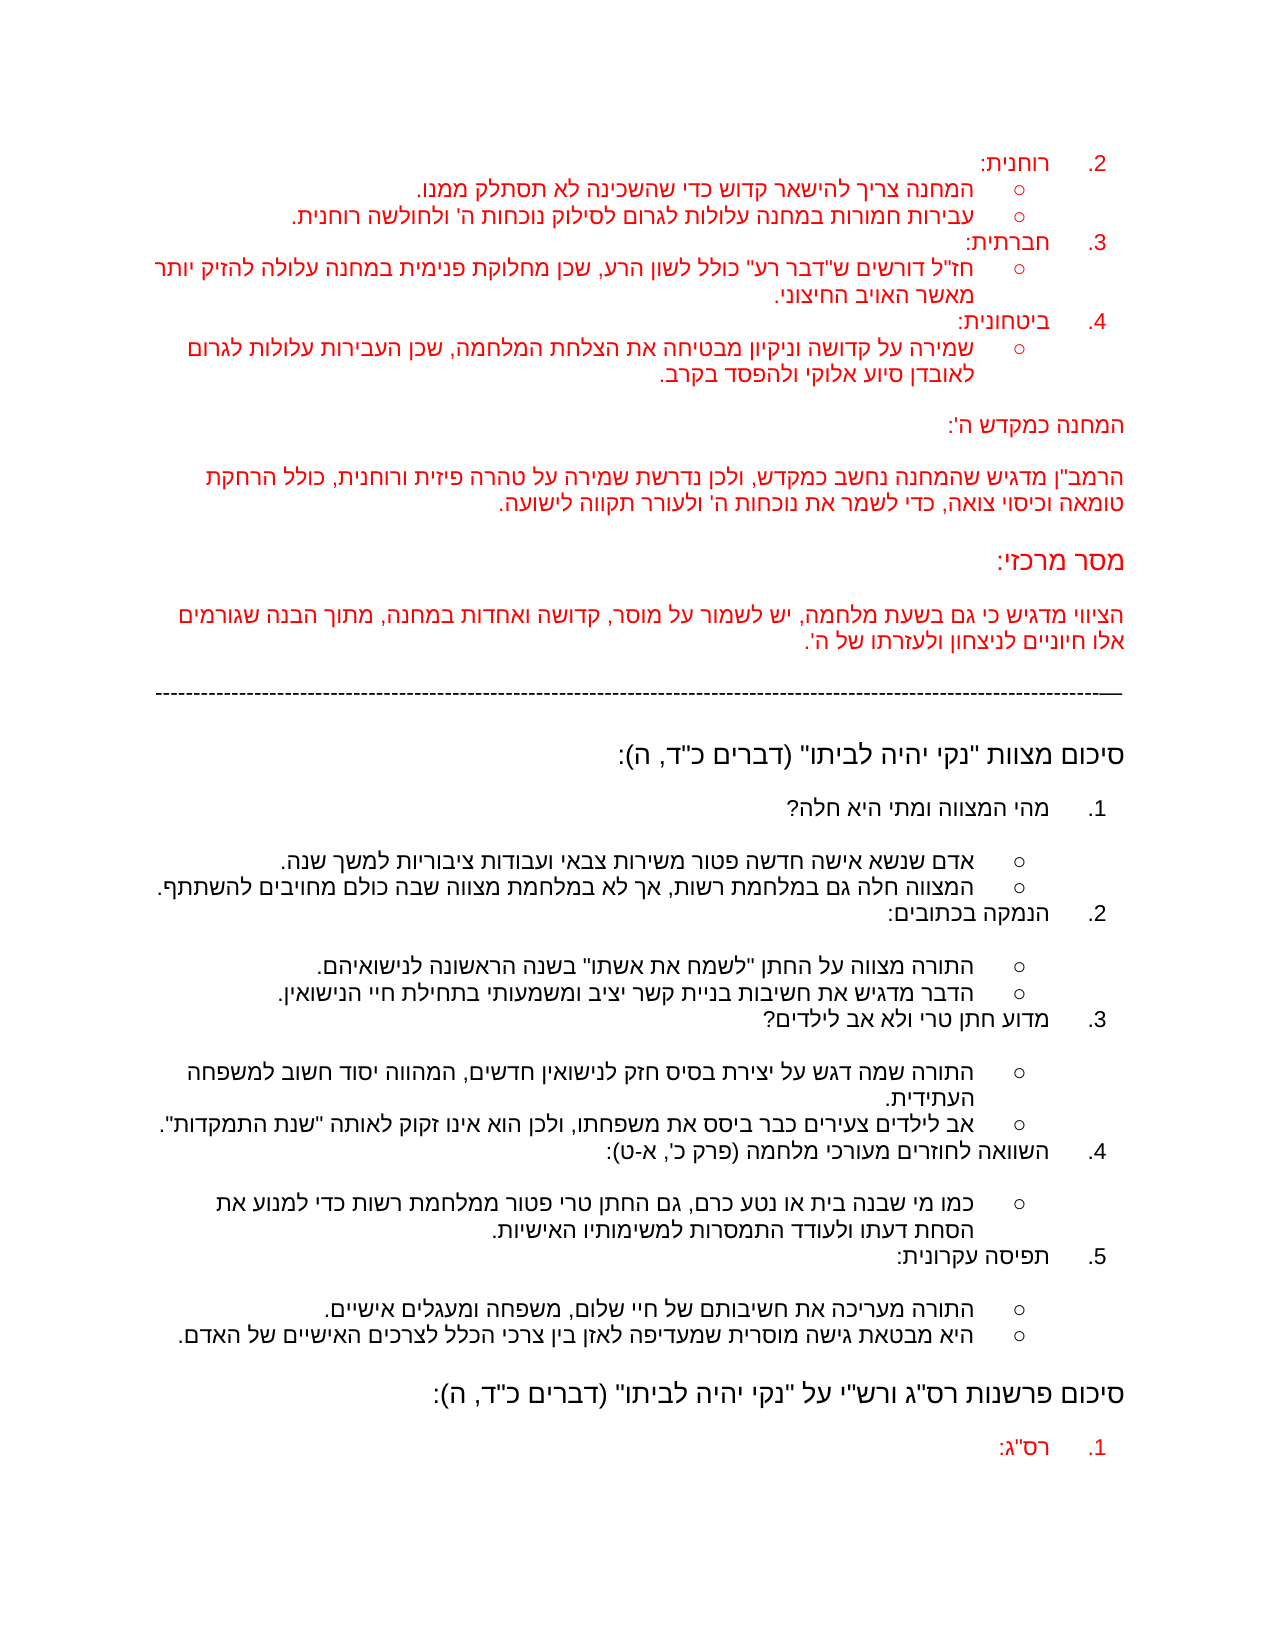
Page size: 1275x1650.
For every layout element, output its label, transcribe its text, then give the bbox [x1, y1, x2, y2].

list המחנה צריך להישאר קדוש כדי שהשכינה לא תסתלק ממנו. [150, 176, 1012, 203]
list הדבר מדגיש את חשיבות בניית קשר יציב ומשמעותי בתחילת חיי הנישואין. [150, 979, 1012, 1006]
list אדם שנשא אישה חדשה פטור משירות צבאי ועבודות ציבוריות למשך שנה. [150, 848, 1012, 874]
list הנמקה בכתובים: [150, 900, 1087, 953]
list עבירות חמורות במחנה עלולות לגרום לסילוק נוכחות ה' ולחולשה רוחנית. [150, 203, 1012, 229]
list התורה שמה דגש על יצירת בסיס חזק לנישואין חדשים, המהווה יסוד חשוב למשפחה העתידית. [150, 1058, 1012, 1111]
subtitle מסר מרכזי: [150, 545, 1125, 577]
list רוחנית: [150, 150, 1087, 176]
list ביטחונית: [150, 308, 1087, 334]
list מהי המצווה ומתי היא חלה? [150, 795, 1087, 848]
list מדוע חתן טרי ולא אב לילדים? [150, 1006, 1087, 1058]
subtitle סיכום מצוות "נקי יהיה לביתו" (דברים כ"ד, ה): [150, 739, 1125, 770]
text הרמב"ן מדגיש שהמחנה נחשב כמקדש, ולכן נדרשת שמירה על טהרה פיזית ורוחנית, כולל הרחקת טומאה וכיסוי צואה, כדי לשמר את נוכחות ה' ולעורר תקווה לישועה. [150, 463, 1125, 516]
list רס"ג: [150, 1434, 1087, 1487]
list המצווה חלה גם במלחמת רשות, אך לא במלחמת מצווה שבה כולם מחויבים להשתתף. [150, 874, 1012, 900]
list אב לילדים צעירים כבר ביסס את משפחתו, ולכן הוא אינו זקוק לאותה "שנת התמקדות". [150, 1111, 1012, 1138]
list כמו מי שבנה בית או נטע כרם, גם החתן טרי פטור ממלחמת רשות כדי למנוע את הסחת דעתו ולעודד התמסרות למשימותיו האישיות. [150, 1190, 1012, 1243]
subtitle סיכום פרשנות רס"ג ורש"י על "נקי יהיה לביתו" (דברים כ"ד, ה): [150, 1378, 1125, 1409]
subtitle המחנה כמקדש ה': [150, 412, 1125, 438]
list חז"ל דורשים ש"דבר רע" כולל לשון הרע, שכן מחלוקת פנימית במחנה עלולה להזיק יותר מאשר האויב החיצוני. [150, 255, 1012, 308]
list תפיסה עקרונית: [150, 1243, 1087, 1296]
text הציווי מדגיש כי גם בשעת מלחמה, יש לשמור על מוסר, קדושה ואחדות במחנה, מתוך הבנה שגורמים אלו חיוניים לניצחון ולעזרתו של ה'. [150, 602, 1125, 654]
list התורה מצווה על החתן "לשמח את אשתו" בשנה הראשונה לנישואיהם. [150, 953, 1012, 979]
text —---------------------------------------------------------------------------------------------------------------------------- [150, 679, 1125, 706]
list היא מבטאת גישה מוסרית שמעדיפה לאזן בין צרכי הכלל לצרכים האישיים של האדם. [150, 1322, 1012, 1348]
list חברתית: [150, 229, 1087, 255]
list השוואה לחוזרים מעורכי מלחמה (פרק כ', א-ט): [150, 1138, 1087, 1190]
list התורה מעריכה את חשיבותם של חיי שלום, משפחה ומעגלים אישיים. [150, 1296, 1012, 1322]
list שמירה על קדושה וניקיון מבטיחה את הצלחת המלחמה, שכן העבירות עלולות לגרום לאובדן סיוע אלוקי ולהפסד בקרב. [150, 334, 1012, 387]
